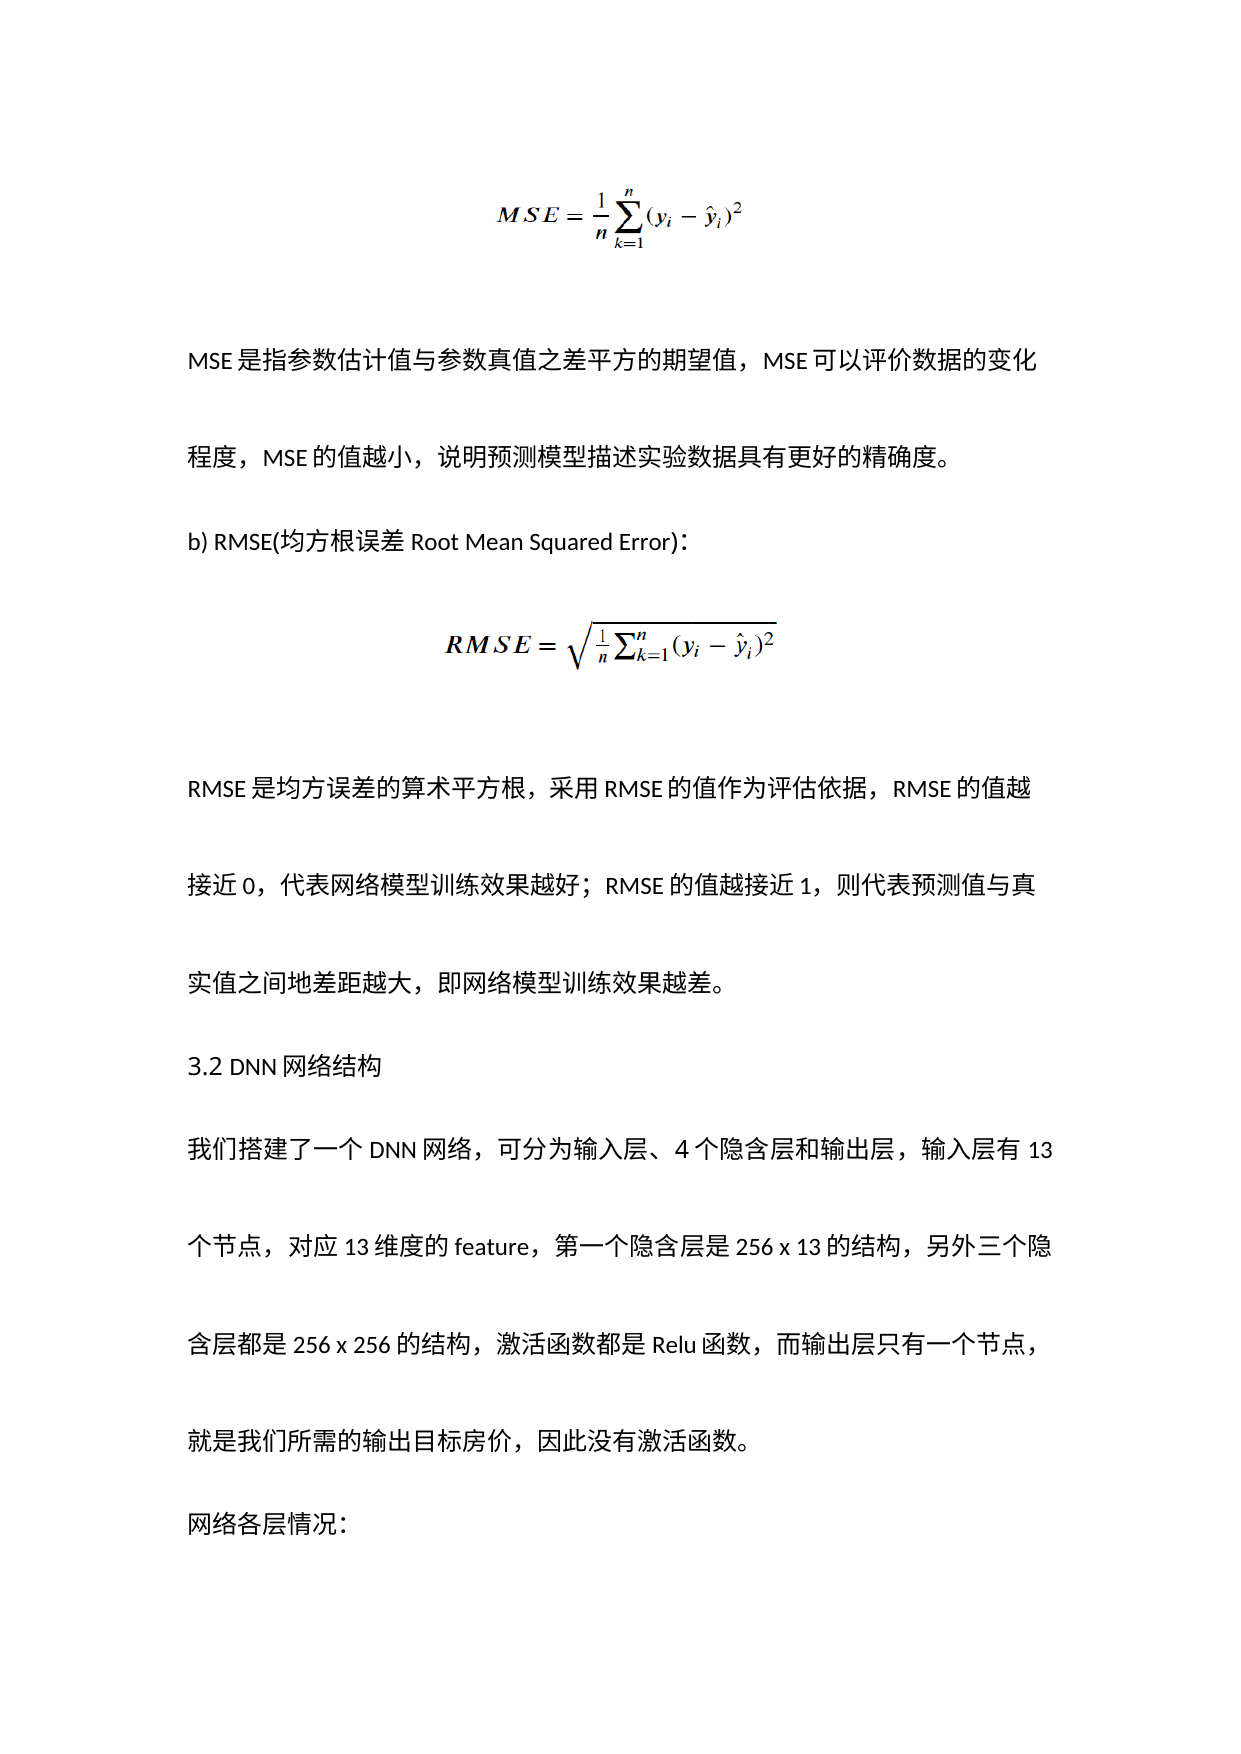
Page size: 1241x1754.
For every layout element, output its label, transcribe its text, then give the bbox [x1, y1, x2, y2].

text 3.2 DNN网络结构 [187, 1032, 1053, 1097]
text 我们搭建了一个DNN网络，可分为输入层、4个隐含层和输出层，输入层有13个节点，对应13维度的feature，第一个隐含层是256 x 13的结构，另外三个隐含层都是256 x 256的结构，激活函数都是Relu函数，而输出层只有一个节点，就是我们所需的输出目标房价，因此没有激活函数。 [187, 1115, 1053, 1472]
picture [479, 170, 761, 264]
picture [437, 598, 803, 692]
text MSE是指参数估计值与参数真值之差平方的期望值，MSE可以评价数据的变化程度，MSE的值越小，说明预测模型描述实验数据具有更好的精确度。 [187, 326, 1053, 488]
text 网络各层情况： [187, 1491, 1053, 1556]
text b) RMSE(均方根误差 Root Mean Squared Error)： [187, 507, 1053, 572]
text RMSE是均方误差的算术平方根，采用RMSE的值作为评估依据，RMSE的值越接近0，代表网络模型训练效果越好；RMSE的值越接近1，则代表预测值与真实值之间地差距越大，即网络模型训练效果越差。 [187, 754, 1053, 1014]
